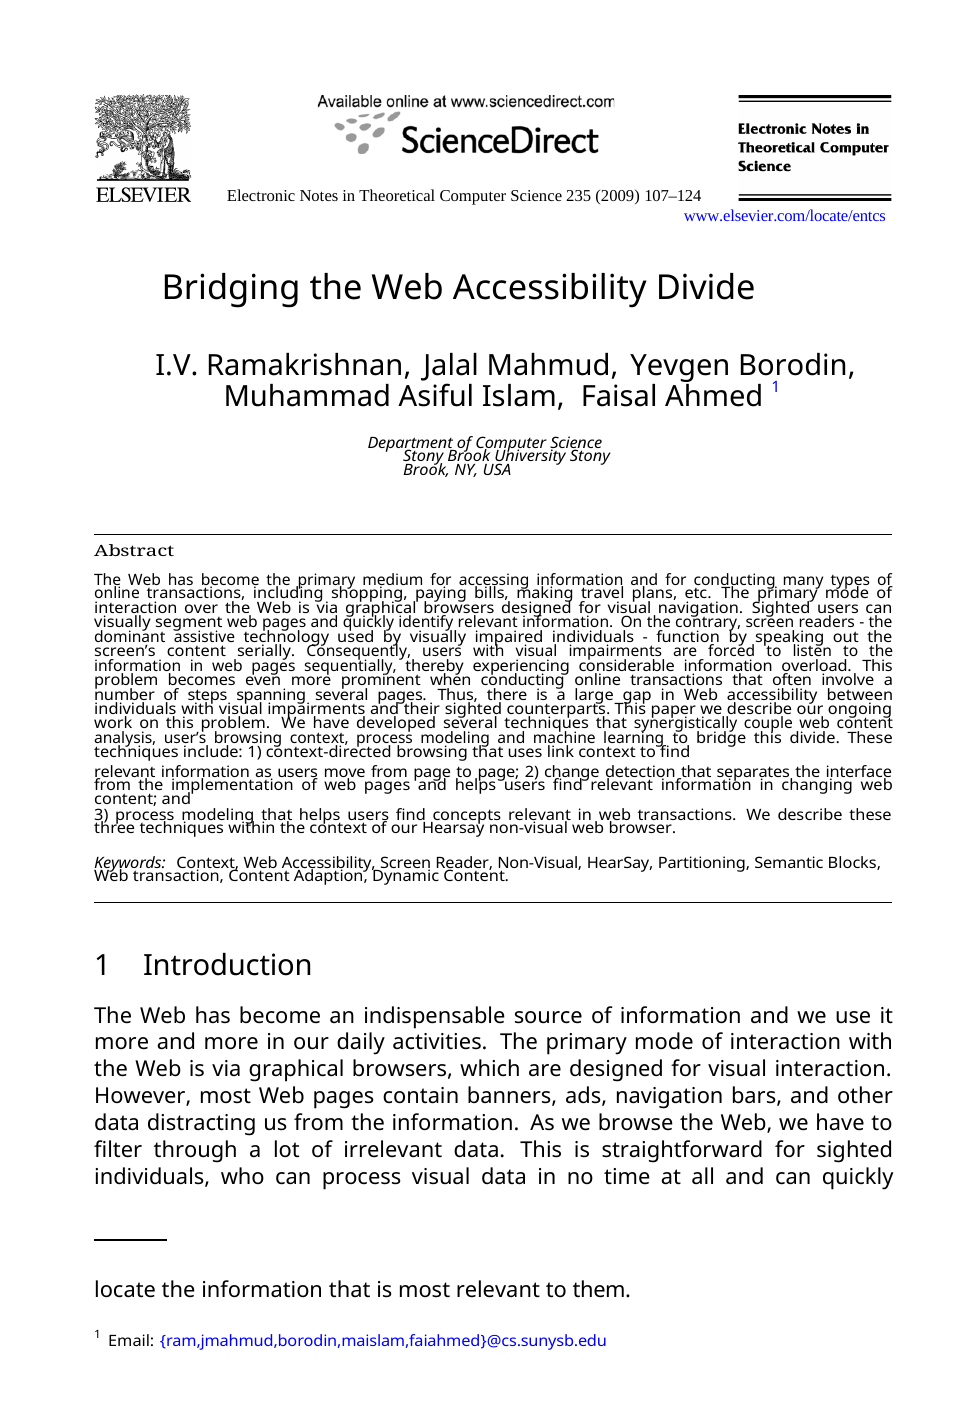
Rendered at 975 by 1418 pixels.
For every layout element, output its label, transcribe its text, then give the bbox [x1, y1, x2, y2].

picture [94, 94, 192, 202]
text Department of Computer Science Stony Brook University Stony Brook, NY, USA [367, 437, 625, 480]
subtitle I.V. Ramakrishnan, Jalal Mahmud, Yevgen Borodin, Muhammad Asiful Islam, Faisal Ahmed 1 [155, 349, 912, 415]
title Bridging the Web Accessibility Divide [161, 263, 912, 310]
text Abstract [94, 539, 912, 561]
text Keywords: Context, Web Accessibility, Screen Reader, Non-Visual, HearSay, Partitioning, Semantic Blocks, Web transaction, Content Adaption, Dynamic Content. [94, 857, 892, 886]
picture [317, 95, 615, 154]
subtitle Introduction [94, 944, 912, 983]
text relevant information as users move from page to page; 2) change detection that separates the interface from the implementation of web pages and helps users find relevant information in changing web content; and [94, 766, 893, 809]
text The Web has become an indispensable source of information and we use it more and more in our daily activities. The primary mode of interaction with the Web is via graphical browsers, which are designed for visual interaction. However, most Web pages contain banners, ads, navigation bars, and other data distracting us from the information. As we browse the Web, we have to filter through a lot of irrelevant data. This is straightforward for sighted individuals, who can process visual data in no time at all and can quickly locate the information that is most relevant to them. [94, 1002, 893, 1304]
picture [738, 95, 892, 201]
text 1 Email: {ram,jmahmud,borodin,maislam,faiahmed}@cs.sunysb.edu [94, 1327, 912, 1351]
text The Web has become the primary medium for accessing information and for conducting many types of online transactions, including shopping, paying bills, making travel plans, etc. The primary mode of interaction over the Web is via graphical browsers designed for visual navigation. Sighted users can visually segment web pages and quickly identify relevant information. On the contrary, screen readers - the dominant assistive technology used by visually impaired individuals - function by speaking out the screen’s content serially. Consequently, users with visual impairments are forced to listen to the information in web pages sequentially, thereby experiencing considerable information overload. This problem becomes even more prominent when conducting online transactions that often involve a number of steps spanning several pages. Thus, there is a large gap in Web accessibility between individuals with visual impairments and their sighted counterparts. This paper we describe our ongoing work on this problem. We have developed several techniques that synergistically couple web content analysis, user’s browsing context, process modeling and machine learning to bridge this divide. These techniques include: 1) context-directed browsing that uses link context to find [94, 574, 893, 762]
text Electronic Notes in Theoretical Computer Science 235 (2009) 107–124 [227, 186, 912, 205]
text www.elsevier.com/locate/entcs [683, 206, 912, 225]
text 3) process modeling that helps users find concepts relevant in web transactions. We describe these three techniques within the context of our Hearsay non-visual web browser. [94, 809, 892, 838]
